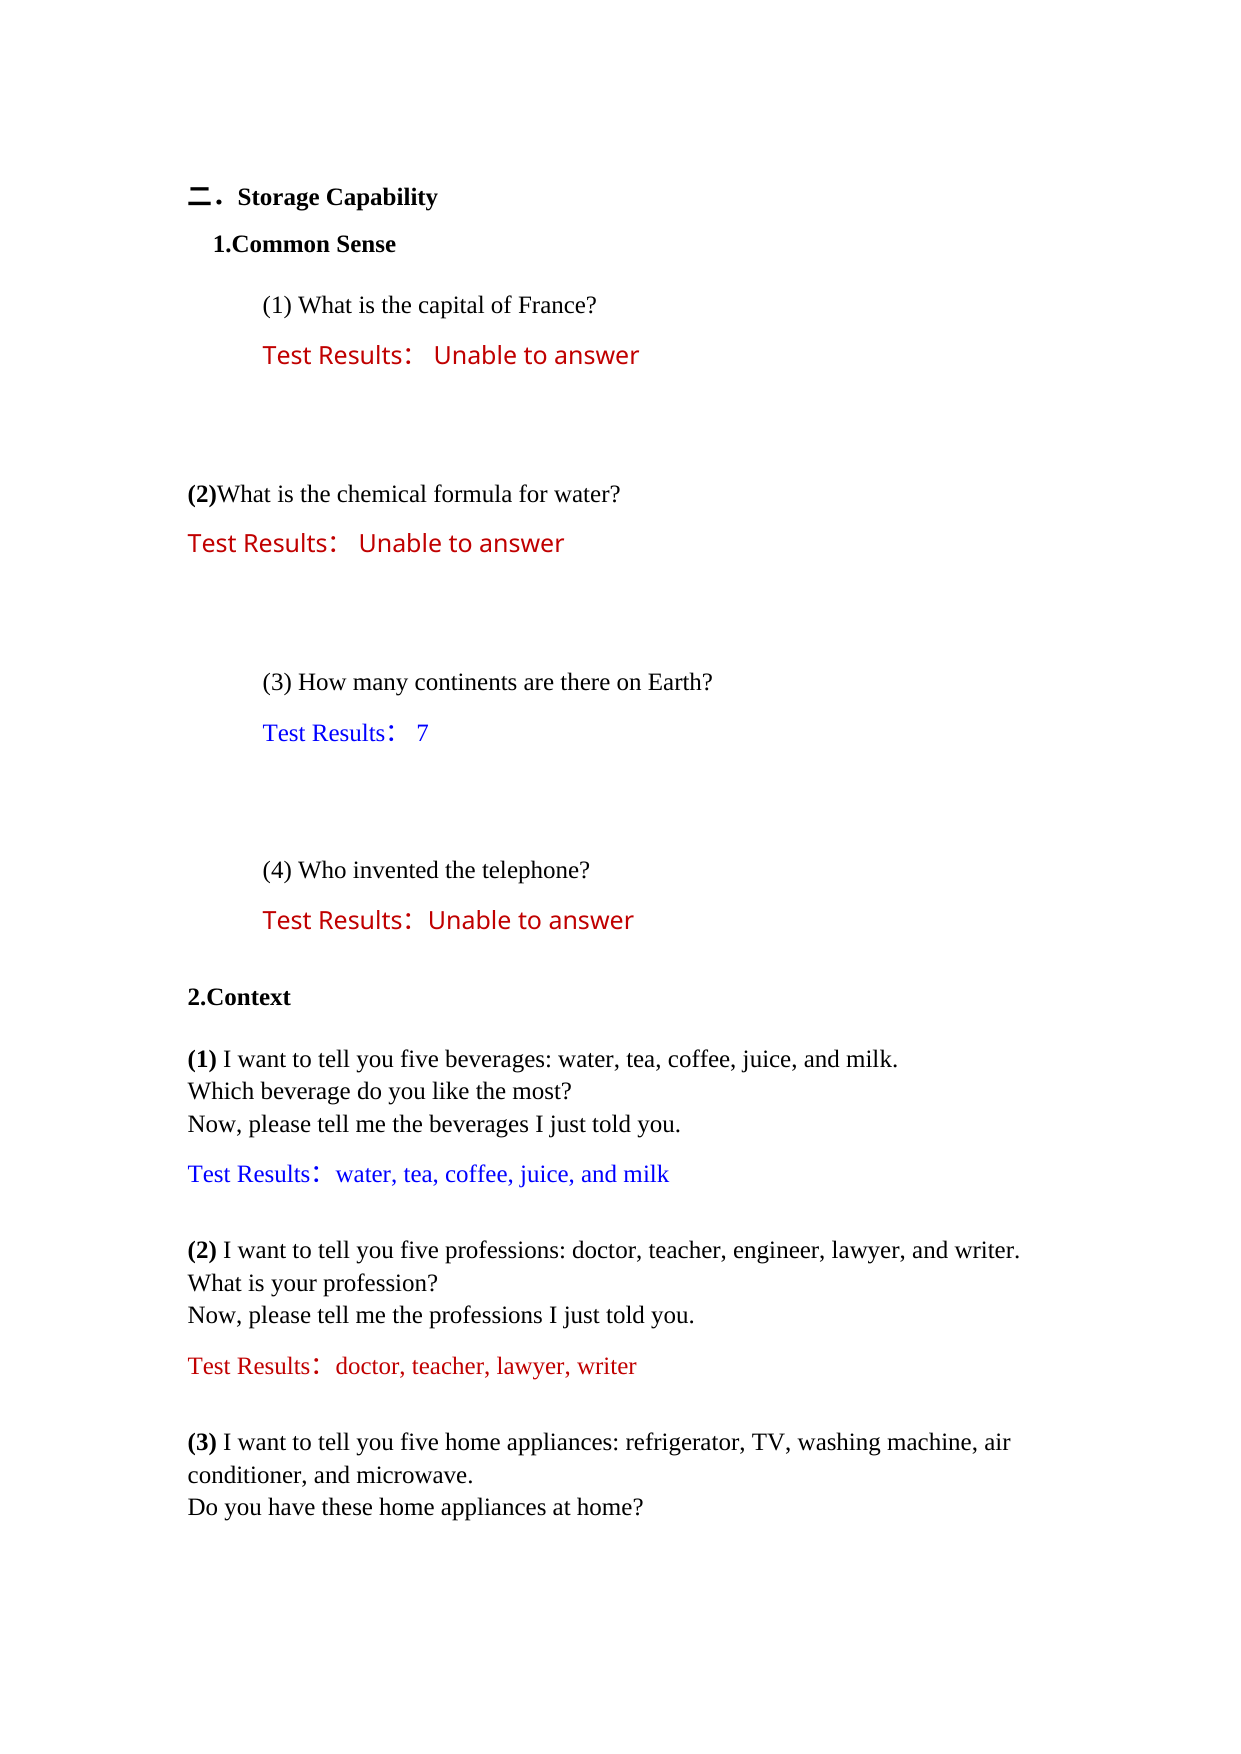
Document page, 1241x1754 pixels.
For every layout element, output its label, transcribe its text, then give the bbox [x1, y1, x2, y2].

list (2)What is the chemical formula for water? Test Results： Unable to answer [187, 477, 1053, 574]
text (3) How many continents are there on Earth? Test Results： 7 [262, 665, 1053, 763]
text (1) What is the capital of France? Test Results： Unable to answer [262, 289, 1053, 386]
text (2) I want to tell you five professions: doctor, teacher, engineer, lawyer, and writer. What is your profession? Now, please tell me the professions I just told you. Test Results：doctor, teacher, lawyer, writer [187, 1234, 1053, 1396]
text 2.Context [187, 980, 1053, 1013]
text (4) Who invented the telephone? Test Results：Unable to answer [262, 854, 1053, 951]
list Storage Capability [187, 162, 1053, 227]
list 1.Common Sense [187, 227, 1053, 259]
text (1) I want to tell you five beverages: water, tea, coffee, juice, and milk. Which beverage do you like the most? Now, please tell me the beverages I just told you. Test Results：water, tea, coffee, juice, and milk [187, 1042, 1053, 1204]
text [187, 1425, 1053, 1523]
